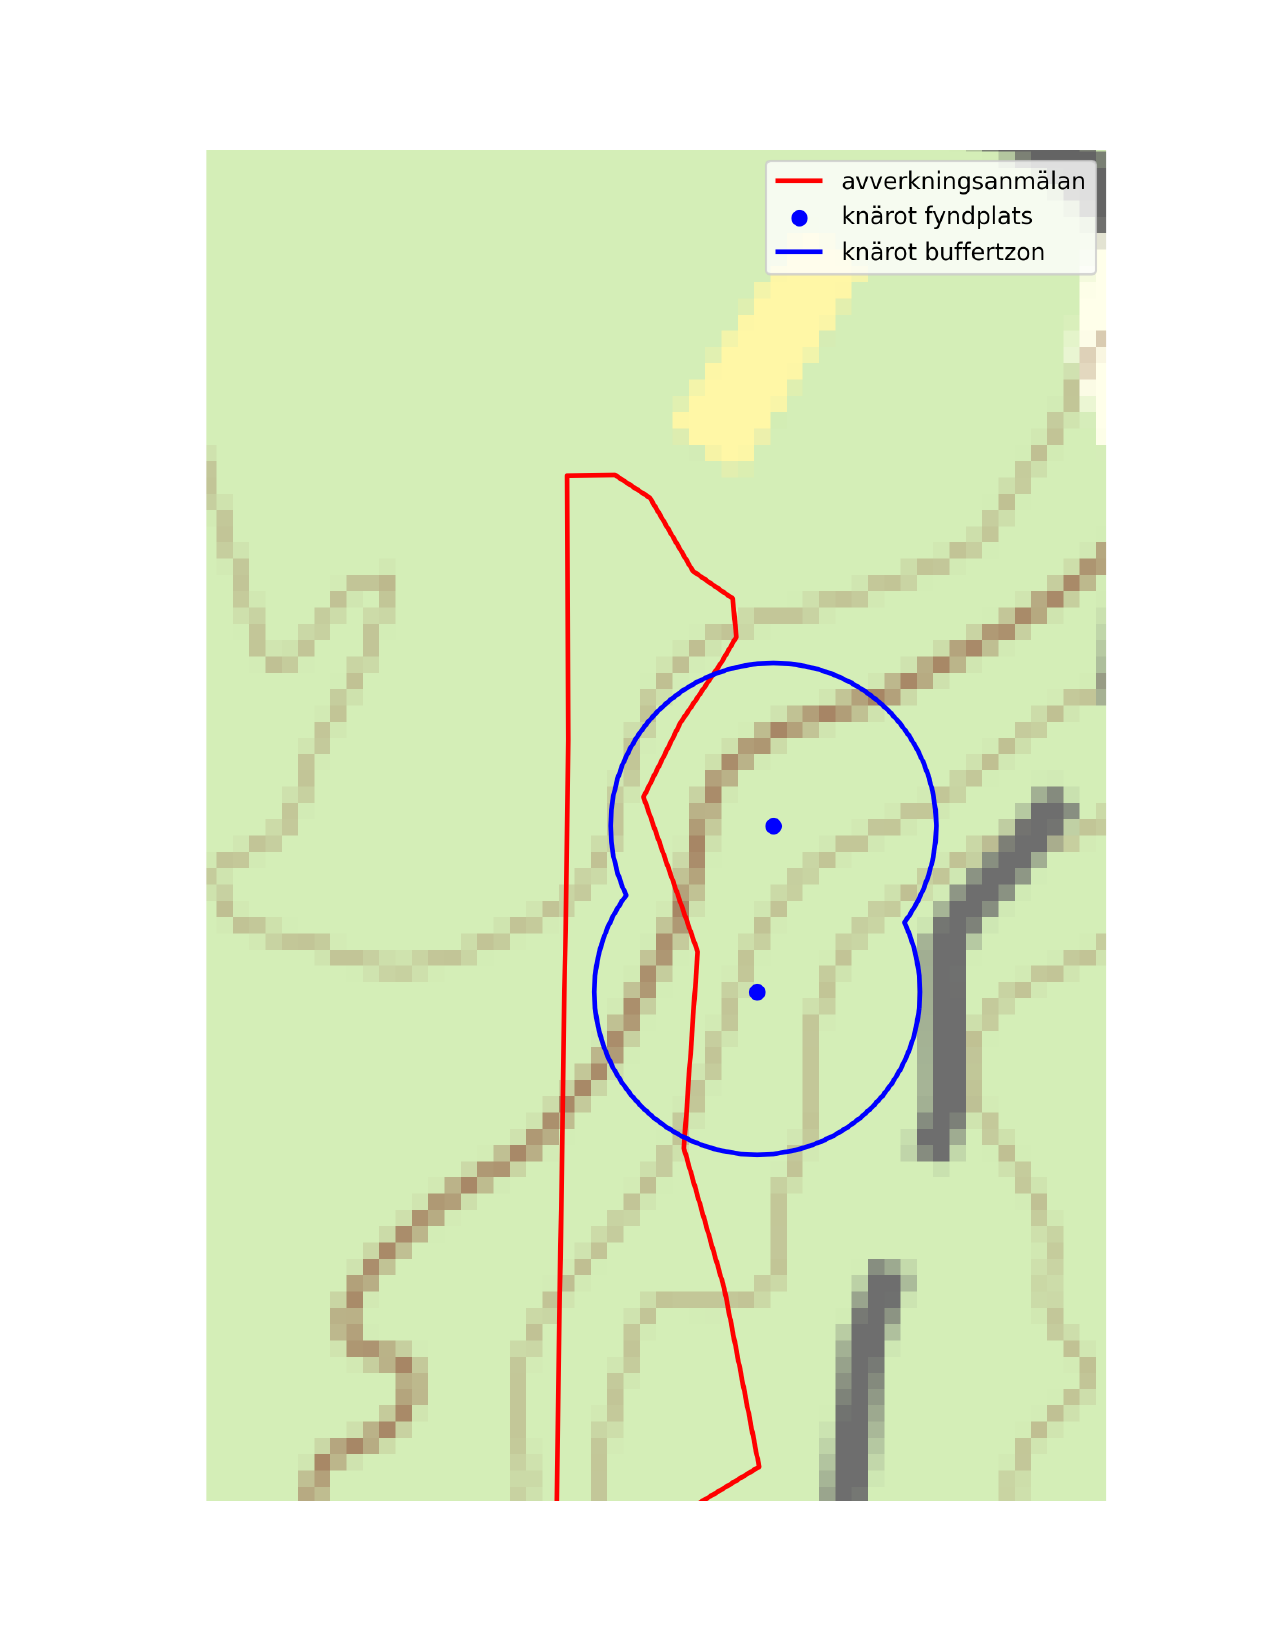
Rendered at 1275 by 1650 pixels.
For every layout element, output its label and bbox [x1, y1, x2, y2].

picture [206, 150, 1107, 1501]
